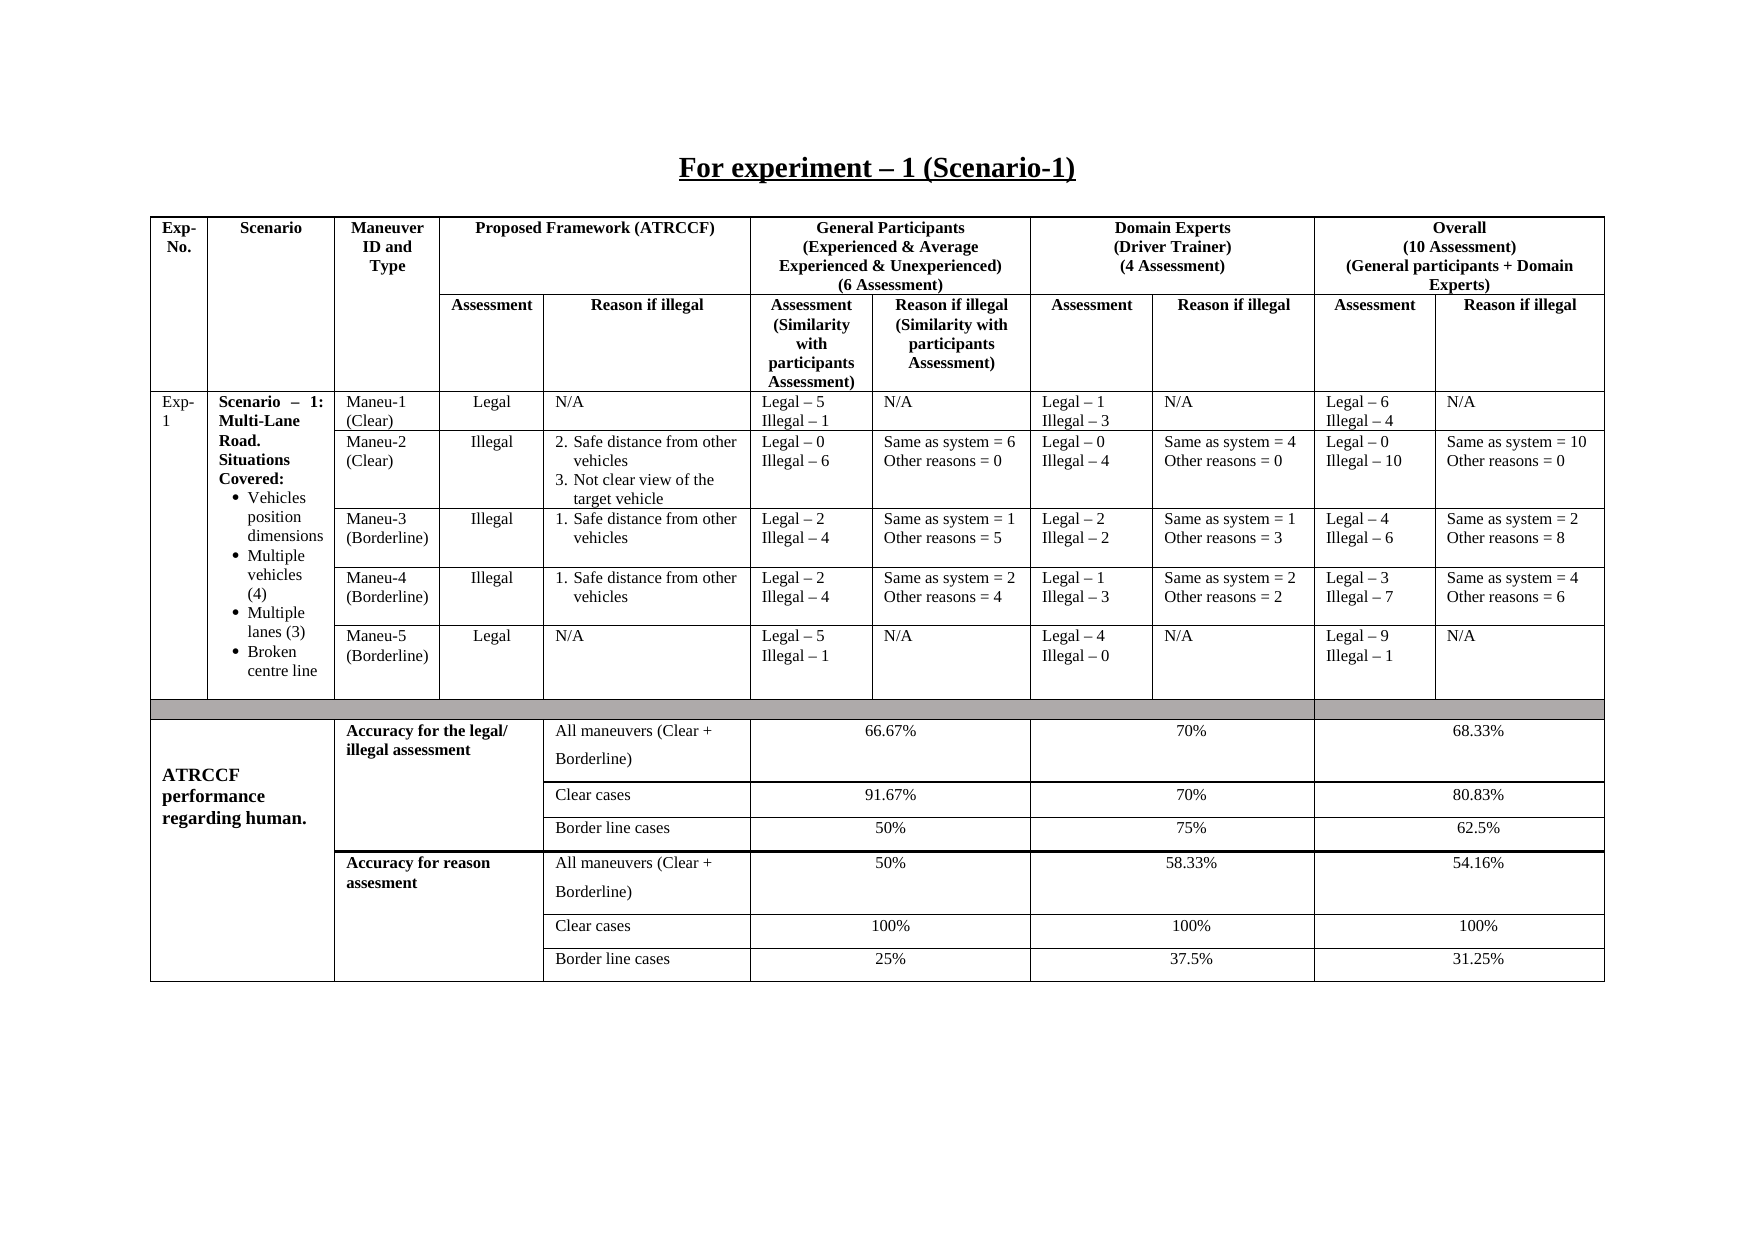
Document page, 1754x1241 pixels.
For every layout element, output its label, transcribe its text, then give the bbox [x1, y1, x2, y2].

table_header Domain Experts (Driver Trainer) (4 Assessment) [1031, 218, 1314, 294]
table_cell Same as system = 4 Other reasons = 6 [1436, 568, 1604, 625]
table_cell Legal – 2 Illegal – 2 [1031, 509, 1152, 567]
table_cell Legal – 6 Illegal – 4 [1315, 392, 1435, 430]
table_cell Reason if illegal (Similarity with participants Assessment) [873, 295, 1030, 391]
table_header Proposed Framework (ATRCCF) [440, 218, 750, 294]
table_cell Clear cases [544, 915, 750, 948]
table_cell Legal – 5 Illegal – 1 [751, 392, 872, 430]
table_cell Maneu-1 (Clear) [335, 392, 439, 430]
table_cell Same as system = 2 Other reasons = 4 [873, 568, 1030, 625]
table_cell 50% [751, 818, 1030, 850]
table_cell Illegal [440, 509, 543, 567]
table_cell Reason if illegal [544, 295, 750, 391]
table_cell [151, 700, 1314, 719]
table_cell 31.25% [1315, 949, 1604, 981]
table_header Exp-No. [151, 218, 207, 391]
table_cell 70% [1031, 720, 1314, 781]
table_cell 66.67% [751, 720, 1030, 781]
table_cell N/A [873, 626, 1030, 699]
table_cell 75% [1031, 818, 1314, 850]
table_cell 80.83% [1315, 783, 1604, 817]
table_cell Accuracy for reason assesment [335, 853, 543, 981]
table_cell Maneu-4 (Borderline) [335, 568, 439, 625]
table_cell Legal – 0 Illegal – 4 [1031, 431, 1152, 508]
table_cell All maneuvers (Clear + Borderline) [544, 853, 750, 914]
table_cell Accuracy for the legal/ illegal assessment [335, 720, 543, 850]
table_cell Scenario – 1: Multi-Lane Road. Situations Covered: Vehicles position dimensions Multiple vehicles (4) Multiple lanes (3) Broken centre line [208, 392, 334, 699]
table_cell Legal [440, 626, 543, 699]
table_header Overall (10 Assessment) (General participants + Domain Experts) [1315, 218, 1604, 294]
table_cell 37.5% [1031, 949, 1314, 981]
table_cell Same as system = 2 Other reasons = 8 [1436, 509, 1604, 567]
table_header Scenario [208, 218, 334, 391]
table_cell Reason if illegal [1436, 295, 1604, 391]
table_cell 62.5% [1315, 818, 1604, 850]
table_cell N/A [1153, 392, 1314, 430]
table_header Maneuver ID and Type [335, 218, 439, 391]
table_cell Assessment [440, 295, 543, 391]
table_cell 100% [1315, 915, 1604, 948]
table_cell Maneu-2 (Clear) [335, 431, 439, 508]
table_cell Legal – 0 Illegal – 10 [1315, 431, 1435, 508]
table_cell Safe distance from other vehicles [544, 509, 750, 567]
table_cell Reason if illegal [1153, 295, 1314, 391]
table_cell Legal – 2 Illegal – 4 [751, 568, 872, 625]
table_cell Same as system = 4 Other reasons = 0 [1153, 431, 1314, 508]
table_cell N/A [544, 626, 750, 699]
table_cell 70% [1031, 783, 1314, 817]
table_cell Legal [440, 392, 543, 430]
table_cell Legal – 1 Illegal – 3 [1031, 568, 1152, 625]
table_cell Maneu-3 (Borderline) [335, 509, 439, 567]
table_cell Legal – 2 Illegal – 4 [751, 509, 872, 567]
table_cell Legal – 4 Illegal – 6 [1315, 509, 1435, 567]
table_cell Legal – 5 Illegal – 1 [751, 626, 872, 699]
table_cell 100% [751, 915, 1030, 948]
table_cell Border line cases [544, 949, 750, 981]
table_cell N/A [544, 392, 750, 430]
table_cell Legal – 4 Illegal – 0 [1031, 626, 1152, 699]
table_cell Assessment [1031, 295, 1152, 391]
table_cell Legal – 9 Illegal – 1 [1315, 626, 1435, 699]
table_cell Illegal [440, 568, 543, 625]
table_cell 68.33% [1315, 720, 1604, 781]
table_cell N/A [1436, 392, 1604, 430]
table_cell Safe distance from other vehicles Not clear view of the target vehicle [544, 431, 750, 508]
table_cell 91.67% [751, 783, 1030, 817]
table_cell N/A [1153, 626, 1314, 699]
table_cell [1315, 700, 1604, 719]
table_cell Legal – 0 Illegal – 6 [751, 431, 872, 508]
table_cell Legal – 1 Illegal – 3 [1031, 392, 1152, 430]
table_cell Same as system = 2 Other reasons = 2 [1153, 568, 1314, 625]
table_cell Safe distance from other vehicles [544, 568, 750, 625]
table_cell Border line cases [544, 818, 750, 850]
table_cell Clear cases [544, 783, 750, 817]
table_cell 50% [751, 853, 1030, 914]
table_cell 58.33% [1031, 853, 1314, 914]
table_cell 100% [1031, 915, 1314, 948]
table_cell Illegal [440, 431, 543, 508]
table_cell Same as system = 1 Other reasons = 5 [873, 509, 1030, 567]
table_cell N/A [1436, 626, 1604, 699]
table_cell Same as system = 1 Other reasons = 3 [1153, 509, 1314, 567]
table_cell 25% [751, 949, 1030, 981]
table_cell Same as system = 10 Other reasons = 0 [1436, 431, 1604, 508]
table_cell 54.16% [1315, 853, 1604, 914]
table_cell Assessment [1315, 295, 1435, 391]
table_cell Legal – 3 Illegal – 7 [1315, 568, 1435, 625]
table_cell Maneu-5 (Borderline) [335, 626, 439, 699]
table_cell ATRCCF performance regarding human. [151, 720, 334, 981]
table_header General Participants (Experienced & Average Experienced & Unexperienced) (6 Assessment) [751, 218, 1030, 294]
table_cell Assessment (Similarity with participants Assessment) [751, 295, 872, 391]
table_cell Same as system = 6 Other reasons = 0 [873, 431, 1030, 508]
table_cell All maneuvers (Clear + Borderline) [544, 720, 750, 781]
text For experiment – 1 (Scenario-1) [150, 150, 1604, 183]
table_cell Exp-1 [151, 392, 207, 699]
table_cell N/A [873, 392, 1030, 430]
